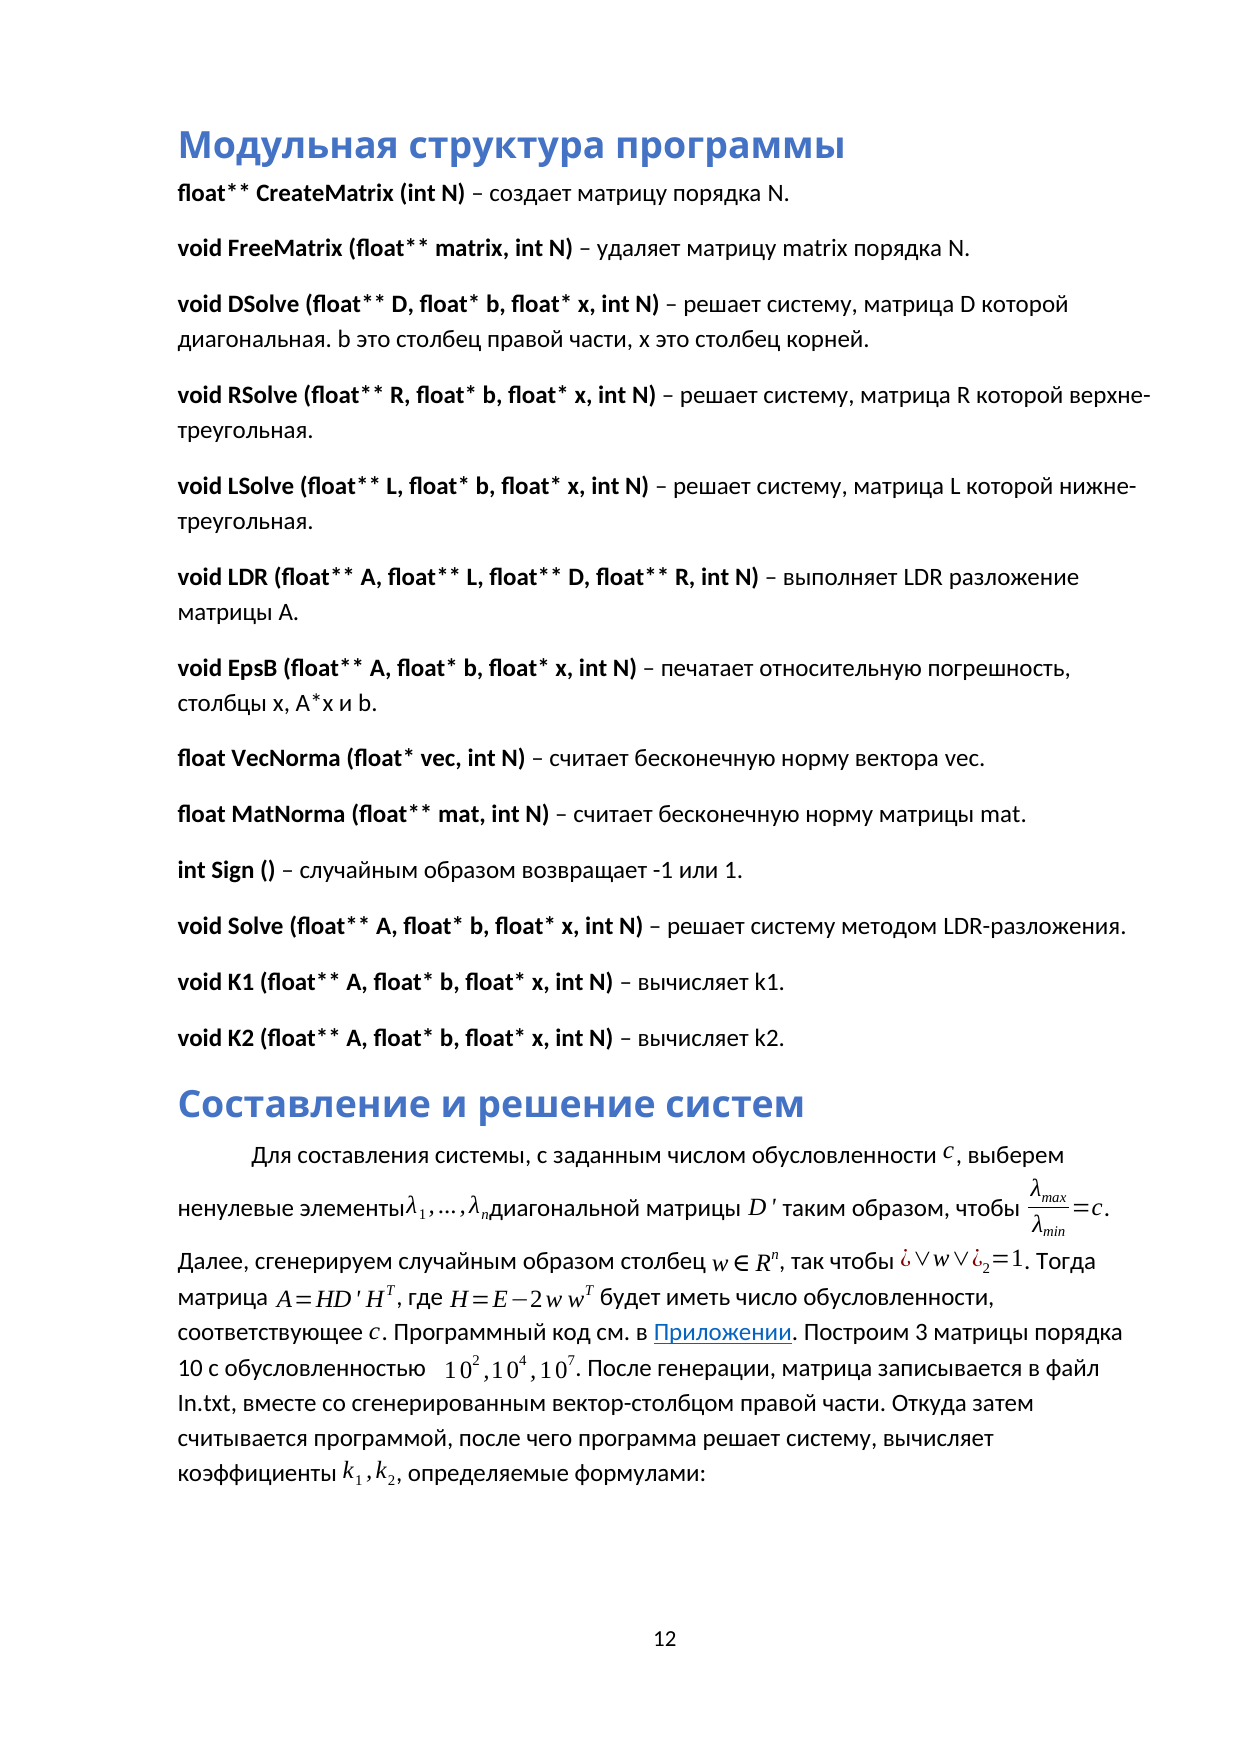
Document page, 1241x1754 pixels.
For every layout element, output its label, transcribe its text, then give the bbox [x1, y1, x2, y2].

text void K1 (float** A, float* b, float* x, int N) – вычисляет k1. [177, 966, 1152, 996]
text float VecNorma (float* vec, int N) – считает бесконечную норму вектора vec. [177, 743, 1152, 773]
text void LDR (float** A, float** L, float** D, float** R, int N) – выполняет LDR разложение матрицы A. [177, 561, 1152, 626]
text float MatNorma (float** mat, int N) – считает бесконечную норму матрицы mat. [177, 798, 1152, 829]
subtitle Модульная структура программы [177, 118, 1152, 169]
subtitle Составление и решение систем [177, 1078, 1152, 1129]
text void FreeMatrix (float** matrix, int N) – удаляет матрицу matrix порядка N. [177, 233, 1152, 263]
text Для составления системы, с заданным числом обусловленности , выберем ненулевые элементыдиагональной матрицы таким образом, чтобы . Далее, сгенерируем случайным образом столбец , так чтобы . Тогда матрица , где будет иметь число обусловленности, соответствующее . Программный код см. в Приложении. Построим 3 матрицы порядка 10 с обусловленностью . После генерации, матрица записывается в файл In.txt, вместе со сгенерированным вектор-столбцом правой части. Откуда затем считывается программой, после чего программа решает систему, вычисляет коэффициенты , определяемые формулами: [177, 1136, 1152, 1488]
text void EpsB (float** A, float* b, float* x, int N) – печатает относительную погрешность, столбцы x, A*x и b. [177, 652, 1152, 717]
text float** CreateMatrix (int N) – создает матрицу порядка N. [177, 177, 1152, 207]
text void RSolve (float** R, float* b, float* x, int N) – решает систему, матрица R которой верхне-треугольная. [177, 379, 1152, 445]
text void Solve (float** A, float* b, float* x, int N) – решает систему методом LDR-разложения. [177, 910, 1152, 941]
text void DSolve (float** D, float* b, float* x, int N) – решает систему, матрица D которой диагональная. b это столбец правой части, x это столбец корней. [177, 288, 1152, 354]
text void K2 (float** A, float* b, float* x, int N) – вычисляет k2. [177, 1022, 1152, 1052]
text void LSolve (float** L, float* b, float* x, int N) – решает систему, матрица L которой нижне-треугольная. [177, 470, 1152, 536]
text int Sign () – случайным образом возвращает -1 или 1. [177, 854, 1152, 885]
